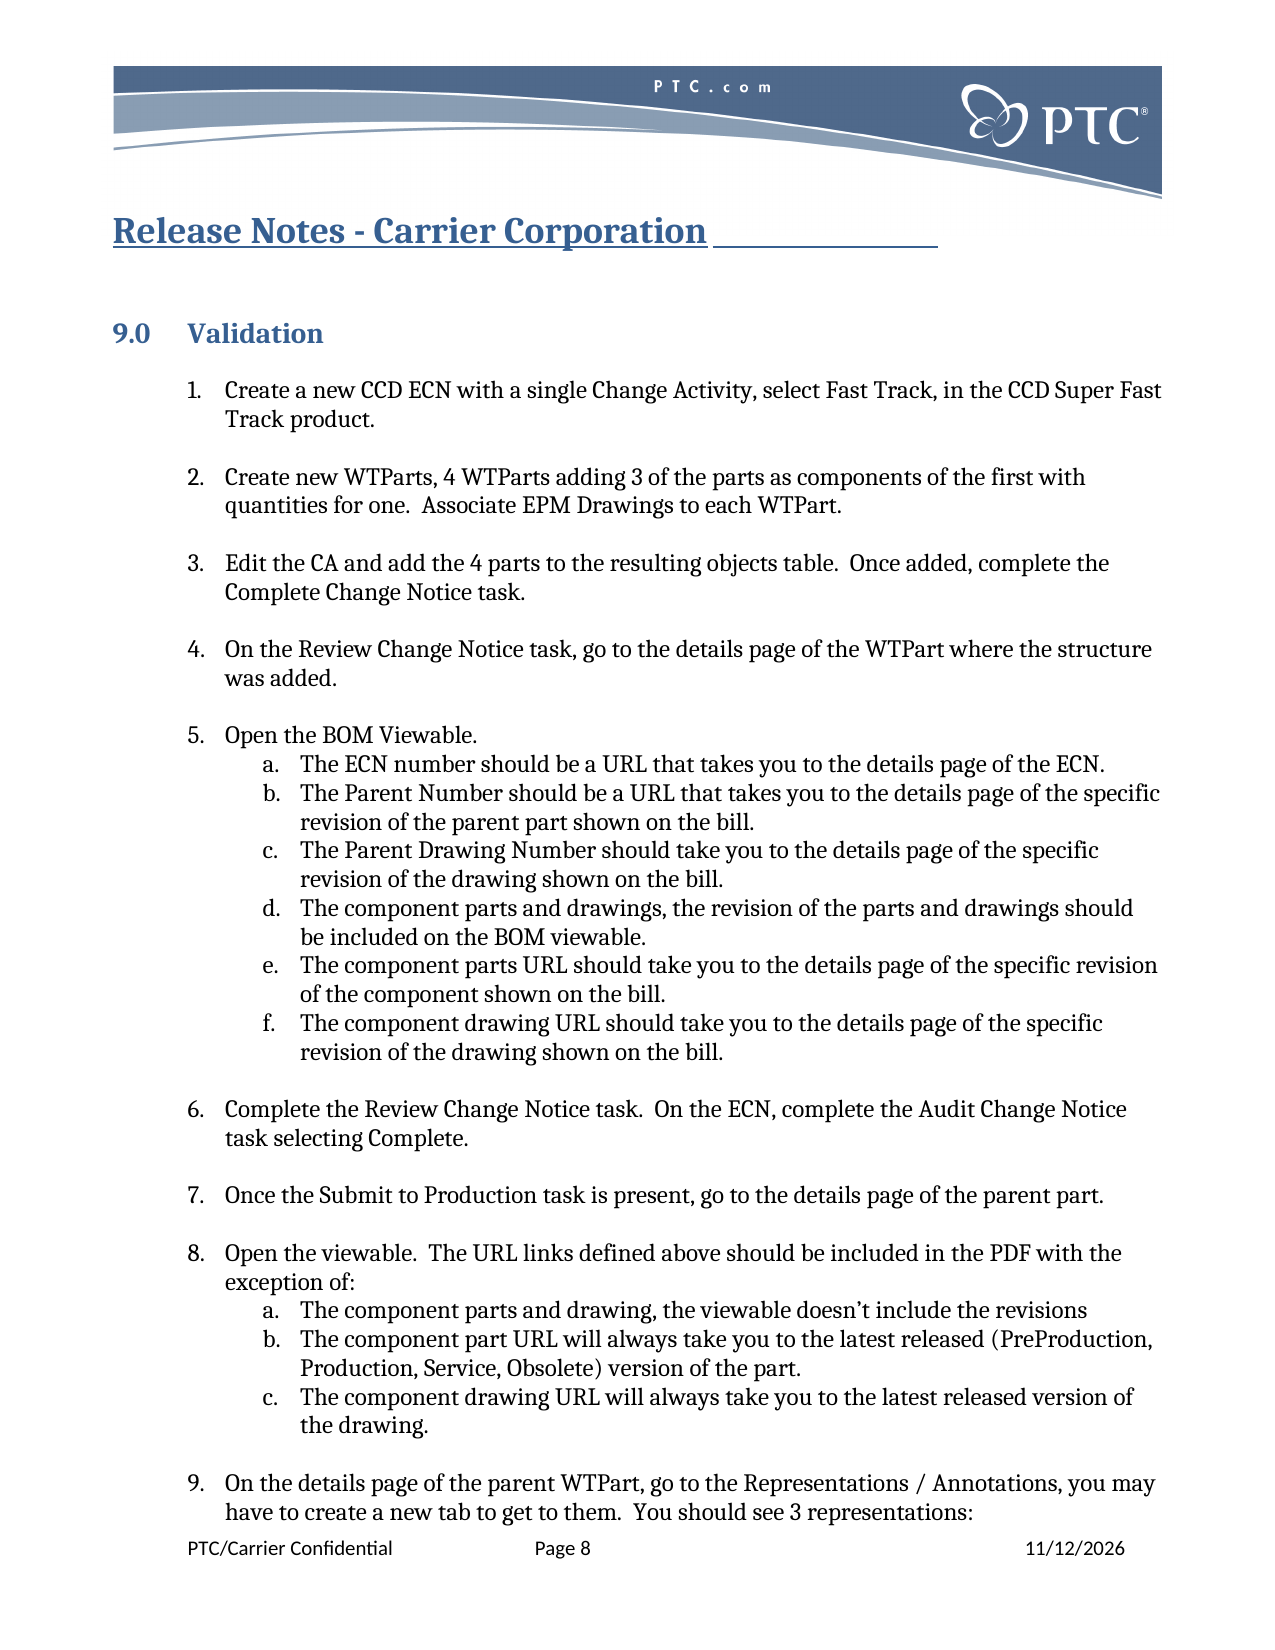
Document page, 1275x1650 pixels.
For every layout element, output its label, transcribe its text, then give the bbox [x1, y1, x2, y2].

list Create a new CCD ECN with a single Change Activity, select Fast Track, in the CCD Super Fast Track product. [187, 376, 1162, 434]
picture [315, 226, 322, 232]
list Open the BOM Viewable. [187, 721, 1162, 750]
picture [423, 227, 433, 236]
picture [121, 220, 128, 229]
list On the details page of the parent WTPart, go to the Representations / Annotations, you may have to create a new tab to get to them. You should see 3 representations: [187, 1469, 1162, 1526]
picture [229, 226, 236, 232]
picture [589, 227, 596, 236]
list Complete the Review Change Notice task. On the ECN, complete the Audit Change Notice task selecting Complete. [187, 1095, 1162, 1152]
picture [101, 51, 1174, 236]
picture [530, 227, 537, 236]
picture [142, 226, 149, 232]
list Edit the CA and add the 4 parts to the resulting objects table. Once added, complete the Complete Change Notice task. [187, 549, 1162, 606]
list The Parent Number should be a URL that takes you to the details page of the specific revision of the parent part shown on the bill. [262, 779, 1162, 836]
list The component drawing URL will always take you to the latest released version of the drawing. [262, 1382, 1162, 1440]
subtitle Validation [112, 318, 1162, 351]
list Create new WTParts, 4 WTParts adding 3 of the parts as components of the first with quantities for one. Associate EPM Drawings to each WTPart. [187, 462, 1162, 520]
list The component drawing URL should take you to the details page of the specific revision of the drawing shown on the bill. [262, 1009, 1162, 1066]
list Open the viewable. The URL links defined above should be included in the PDF with the exception of: [187, 1239, 1162, 1296]
list The component parts and drawing, the viewable doesn’t include the revisions [262, 1296, 1162, 1325]
list The component parts and drawings, the revision of the parts and drawings should be included on the BOM viewable. [262, 894, 1162, 951]
picture [670, 227, 677, 236]
list The Parent Drawing Number should take you to the details page of the specific revision of the drawing shown on the bill. [262, 836, 1162, 894]
list The component part URL will always take you to the latest released (PreProduction, Production, Service, Obsolete) version of the part. [262, 1325, 1162, 1382]
picture [282, 227, 289, 236]
list Once the Submit to Production task is present, go to the details page of the parent part. [187, 1181, 1162, 1210]
list The component parts URL should take you to the details page of the specific revision of the component shown on the bill. [262, 951, 1162, 1009]
list The ECN number should be a URL that takes you to the details page of the ECN. [262, 750, 1162, 779]
list On the Review Change Notice task, go to the details page of the WTPart where the structure was added. [187, 635, 1162, 692]
picture [570, 227, 576, 236]
picture [257, 227, 262, 236]
picture [693, 227, 698, 236]
picture [173, 226, 180, 232]
picture [465, 226, 472, 232]
